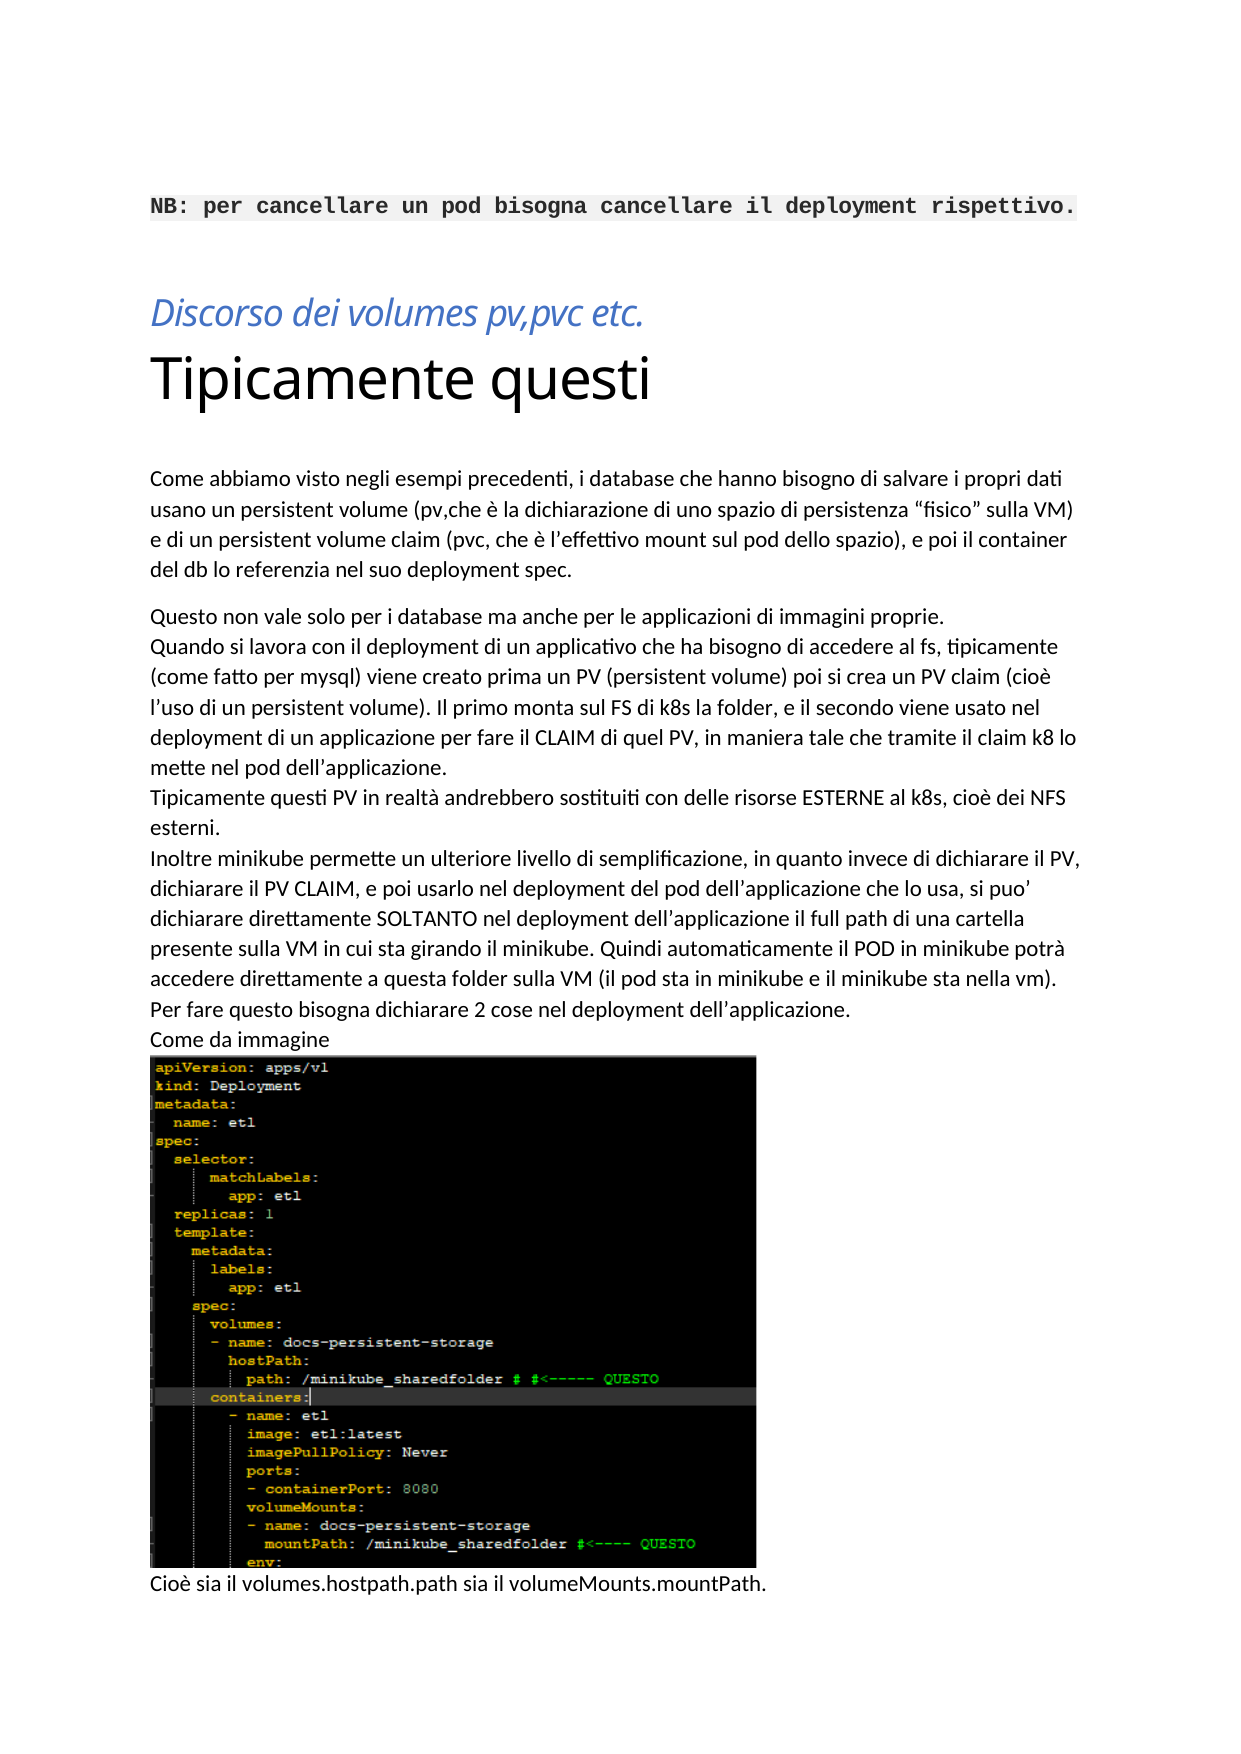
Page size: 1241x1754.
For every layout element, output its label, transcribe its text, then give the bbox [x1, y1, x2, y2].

title Tipicamente questi [150, 337, 1090, 417]
text NB: per cancellare un pod bisogna cancellare il deployment rispettivo. [150, 194, 1090, 221]
text Come abbiamo visto negli esempi precedenti, i database che hanno bisogno di salvare i propri dati usano un persistent volume (pv,che è la dichiarazione di uno spazio di persistenza “fisico” sulla VM) e di un persistent volume claim (pvc, che è l’effettivo mount sul pod dello spazio), e poi il container del db lo referenzia nel suo deployment spec. [150, 417, 1090, 583]
picture [150, 1055, 757, 1568]
title Discorso dei volumes pv,pvc etc. [150, 286, 1090, 337]
